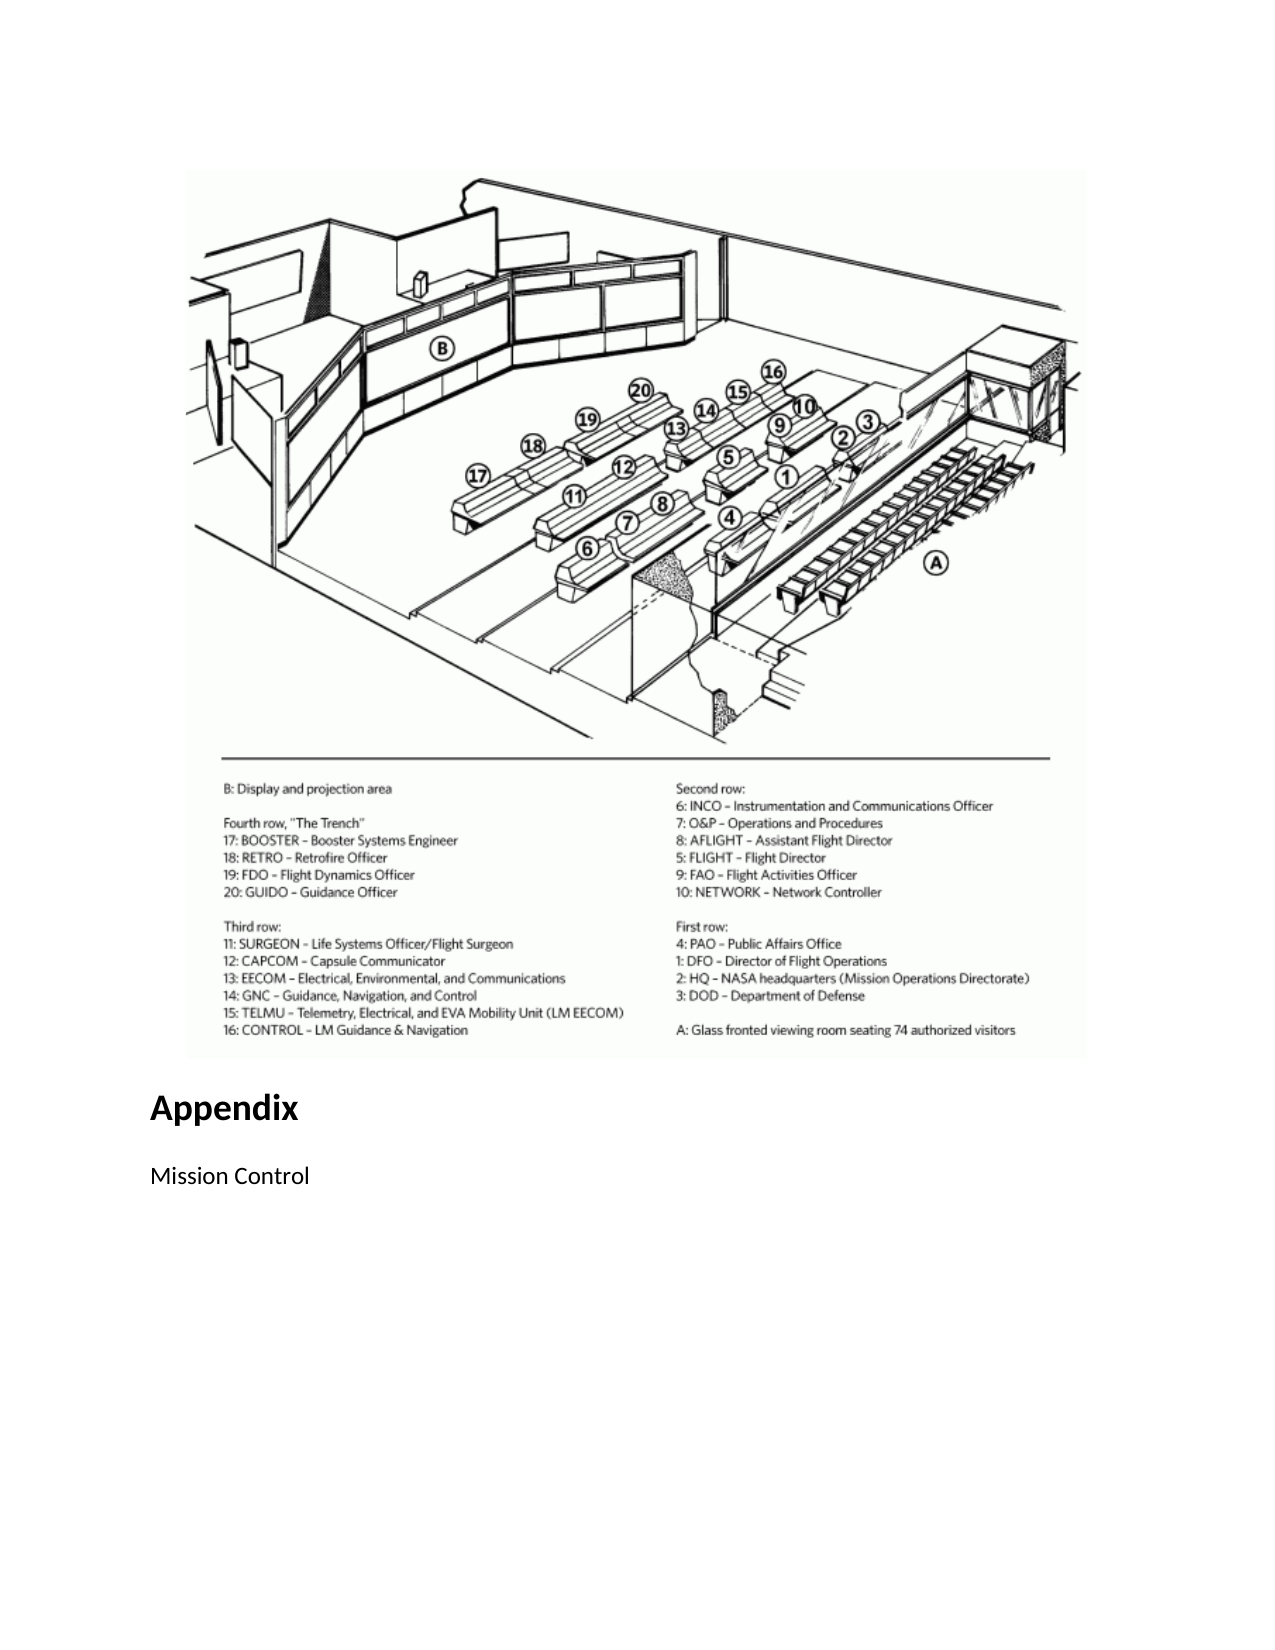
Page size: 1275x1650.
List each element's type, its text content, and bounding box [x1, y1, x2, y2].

text Mission Control [150, 1160, 1125, 1191]
picture [185, 170, 1087, 1059]
